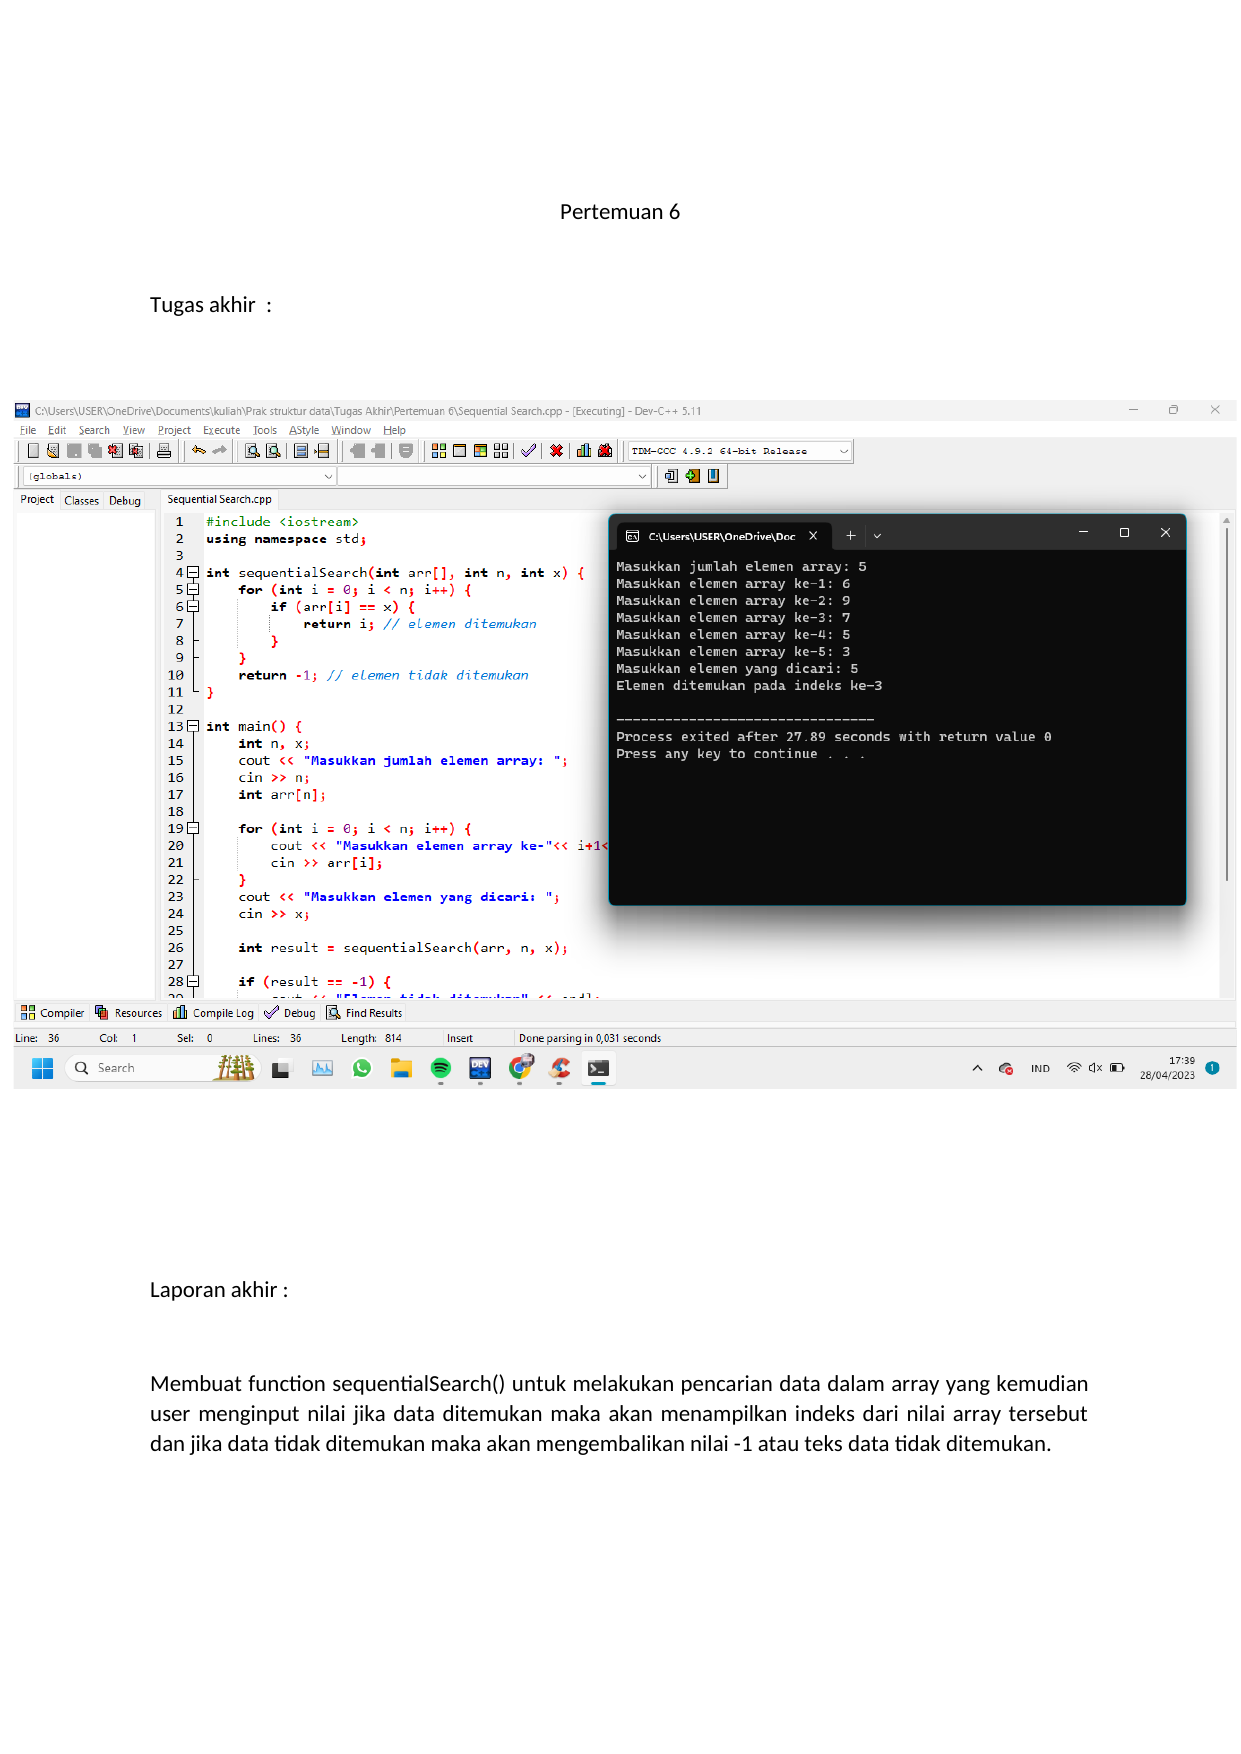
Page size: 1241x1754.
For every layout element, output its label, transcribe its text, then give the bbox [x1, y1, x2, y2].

text Pertemuan 6 [150, 197, 1090, 225]
picture [13, 400, 1237, 1089]
text Tugas akhir : [150, 291, 1090, 319]
text Membuat function sequentialSearch() untuk melakukan pencarian data dalam array yang kemudian user menginput nilai jika data ditemukan maka akan menampilkan indeks dari nilai array tersebut dan jika data tidak ditemukan maka akan mengembalikan nilai -1 atau teks data tidak ditemukan. [150, 1369, 1090, 1457]
text Laporan akhir : [150, 1275, 1090, 1303]
